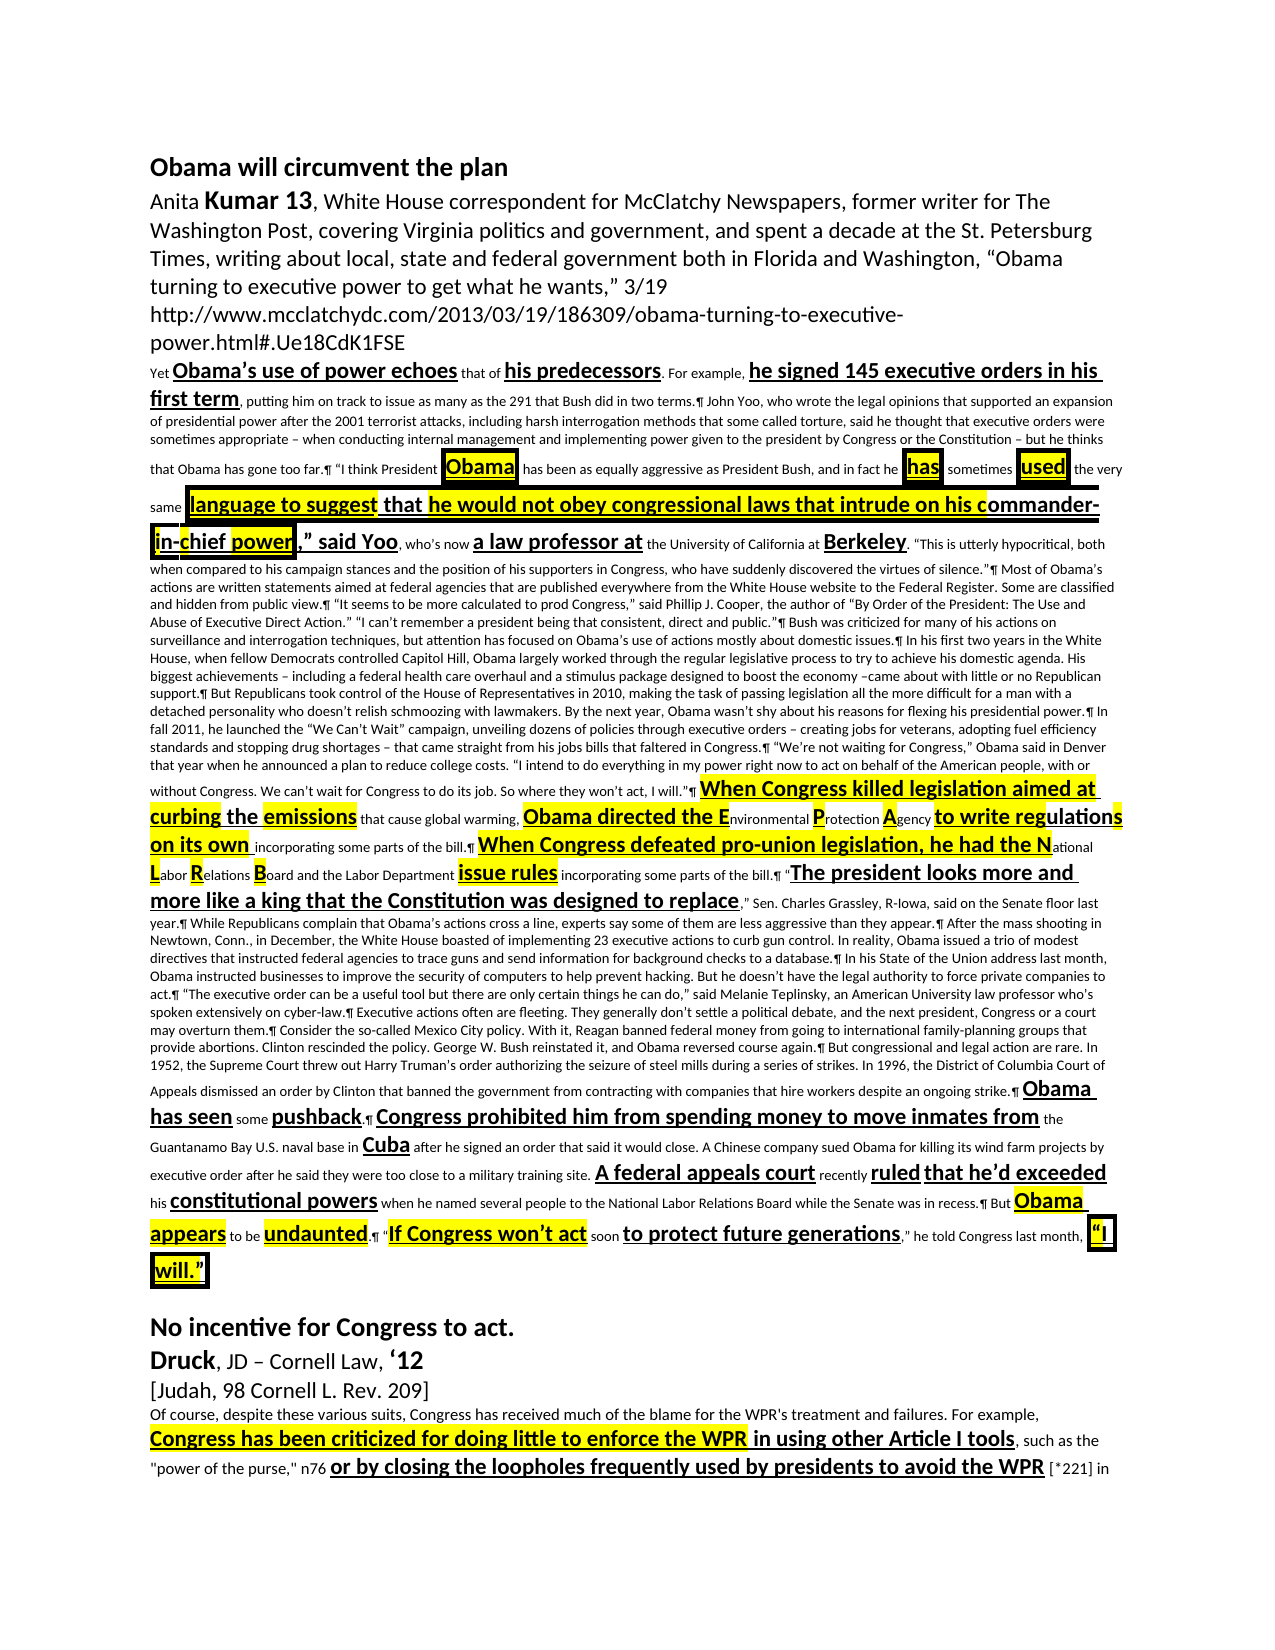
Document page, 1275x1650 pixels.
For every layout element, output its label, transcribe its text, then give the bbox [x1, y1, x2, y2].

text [150, 1404, 1125, 1480]
text [Judah, 98 Cornell L. Rev. 209] [150, 1376, 1125, 1404]
subtitle Obama will circumvent the plan [150, 150, 1125, 183]
text Yet Obama’s use of power echoes that of his predecessors. For example, he signed 145 executive orders in his first term, putting him on track to issue as many as the 291 that Bush did in two terms.¶ John Yoo, who wrote the legal opinions that supported an expansion of presidential power after the 2001 terrorist attacks, including harsh interrogation methods that some called torture, said he thought that executive orders were sometimes appropriate – when conducting internal management and implementing power given to the president by Congress or the Constitution – but he thinks that Obama has gone too far.¶ “I think President Obama has been as equally aggressive as President Bush, and in fact he has sometimes used the very same language to suggest that he would not obey congressional laws that intrude on his commander-in-chief power,” said Yoo, who’s now a law professor at the University of California at Berkeley. “This is utterly hypocritical, both when compared to his campaign stances and the position of his supporters in Congress, who have suddenly discovered the virtues of silence.”¶ Most of Obama’s actions are written statements aimed at federal agencies that are published everywhere from the White House website to the Federal Register. Some are classified and hidden from public view.¶ “It seems to be more calculated to prod Congress,” said Phillip J. Cooper, the author of “By Order of the President: The Use and Abuse of Executive Direct Action.” “I can’t remember a president being that consistent, direct and public.”¶ Bush was criticized for many of his actions on surveillance and interrogation techniques, but attention has focused on Obama’s use of actions mostly about domestic issues.¶ In his first two years in the White House, when fellow Democrats controlled Capitol Hill, Obama largely worked through the regular legislative process to try to achieve his domestic agenda. His biggest achievements – including a federal health care overhaul and a stimulus package designed to boost the economy –came about with little or no Republican support.¶ But Republicans took control of the House of Representatives in 2010, making the task of passing legislation all the more difficult for a man with a detached personality who doesn’t relish schmoozing with lawmakers. By the next year, Obama wasn’t shy about his reasons for flexing his presidential power.¶ In fall 2011, he launched the “We Can’t Wait” campaign, unveiling dozens of policies through executive orders – creating jobs for veterans, adopting fuel efficiency standards and stopping drug shortages – that came straight from his jobs bills that faltered in Congress.¶ “We’re not waiting for Congress,” Obama said in Denver that year when he announced a plan to reduce college costs. “I intend to do everything in my power right now to act on behalf of the American people, with or without Congress. We can’t wait for Congress to do its job. So where they won’t act, I will.”¶ When Congress killed legislation aimed at curbing the emissions that cause global warming, Obama directed the Environmental Protection Agency to write regulations on its own incorporating some parts of the bill.¶ When Congress defeated pro-union legislation, he had the National Labor Relations Board and the Labor Department issue rules incorporating some parts of the bill.¶ “The president looks more and more like a king that the Constitution was designed to replace,” Sen. Charles Grassley, R-Iowa, said on the Senate floor last year.¶ While Republicans complain that Obama’s actions cross a line, experts say some of them are less aggressive than they appear.¶ After the mass shooting in Newtown, Conn., in December, the White House boasted of implementing 23 executive actions to curb gun control. In reality, Obama issued a trio of modest directives that instructed federal agencies to trace guns and send information for background checks to a database.¶ In his State of the Union address last month, Obama instructed businesses to improve the security of computers to help prevent hacking. But he doesn’t have the legal authority to force private companies to act.¶ “The executive order can be a useful tool but there are only certain things he can do,” said Melanie Teplinsky, an American University law professor who’s spoken extensively on cyber-law.¶ Executive actions often are fleeting. They generally don’t settle a political debate, and the next president, Congress or a court may overturn them.¶ Consider the so-called Mexico City policy. With it, Reagan banned federal money from going to international family-planning groups that provide abortions. Clinton rescinded the policy. George W. Bush reinstated it, and Obama reversed course again.¶ But congressional and legal action are rare. In 1952, the Supreme Court threw out Harry Truman’s order authorizing the seizure of steel mills during a series of strikes. In 1996, the District of Columbia Court of Appeals dismissed an order by Clinton that banned the government from contracting with companies that hire workers despite an ongoing strike.¶ Obama has seen some pushback.¶ Congress prohibited him from spending money to move inmates from the Guantanamo Bay U.S. naval base in Cuba after he signed an order that said it would close. A Chinese company sued Obama for killing its wind farm projects by executive order after he said they were too close to a military training site. A federal appeals court recently ruled that he’d exceeded his constitutional powers when he named several people to the National Labor Relations Board while the Senate was in recess.¶ But Obama appears to be undaunted.¶ “If Congress won’t act soon to protect future generations,” he told Congress last month, “I will.” [150, 356, 1125, 1289]
text Anita Kumar 13, White House correspondent for McClatchy Newspapers, former writer for The Washington Post, covering Virginia politics and government, and spent a decade at the St. Petersburg Times, writing about local, state and federal government both in Florida and Washington, “Obama turning to executive power to get what he wants,” 3/19 http://www.mcclatchydc.com/2013/03/19/186309/obama-turning-to-executive-power.html#.Ue18CdK1FSE [150, 183, 1125, 356]
subtitle No incentive for Congress to act. [150, 1310, 1125, 1343]
text Druck, JD – Cornell Law, ‘12 [150, 1343, 1125, 1376]
